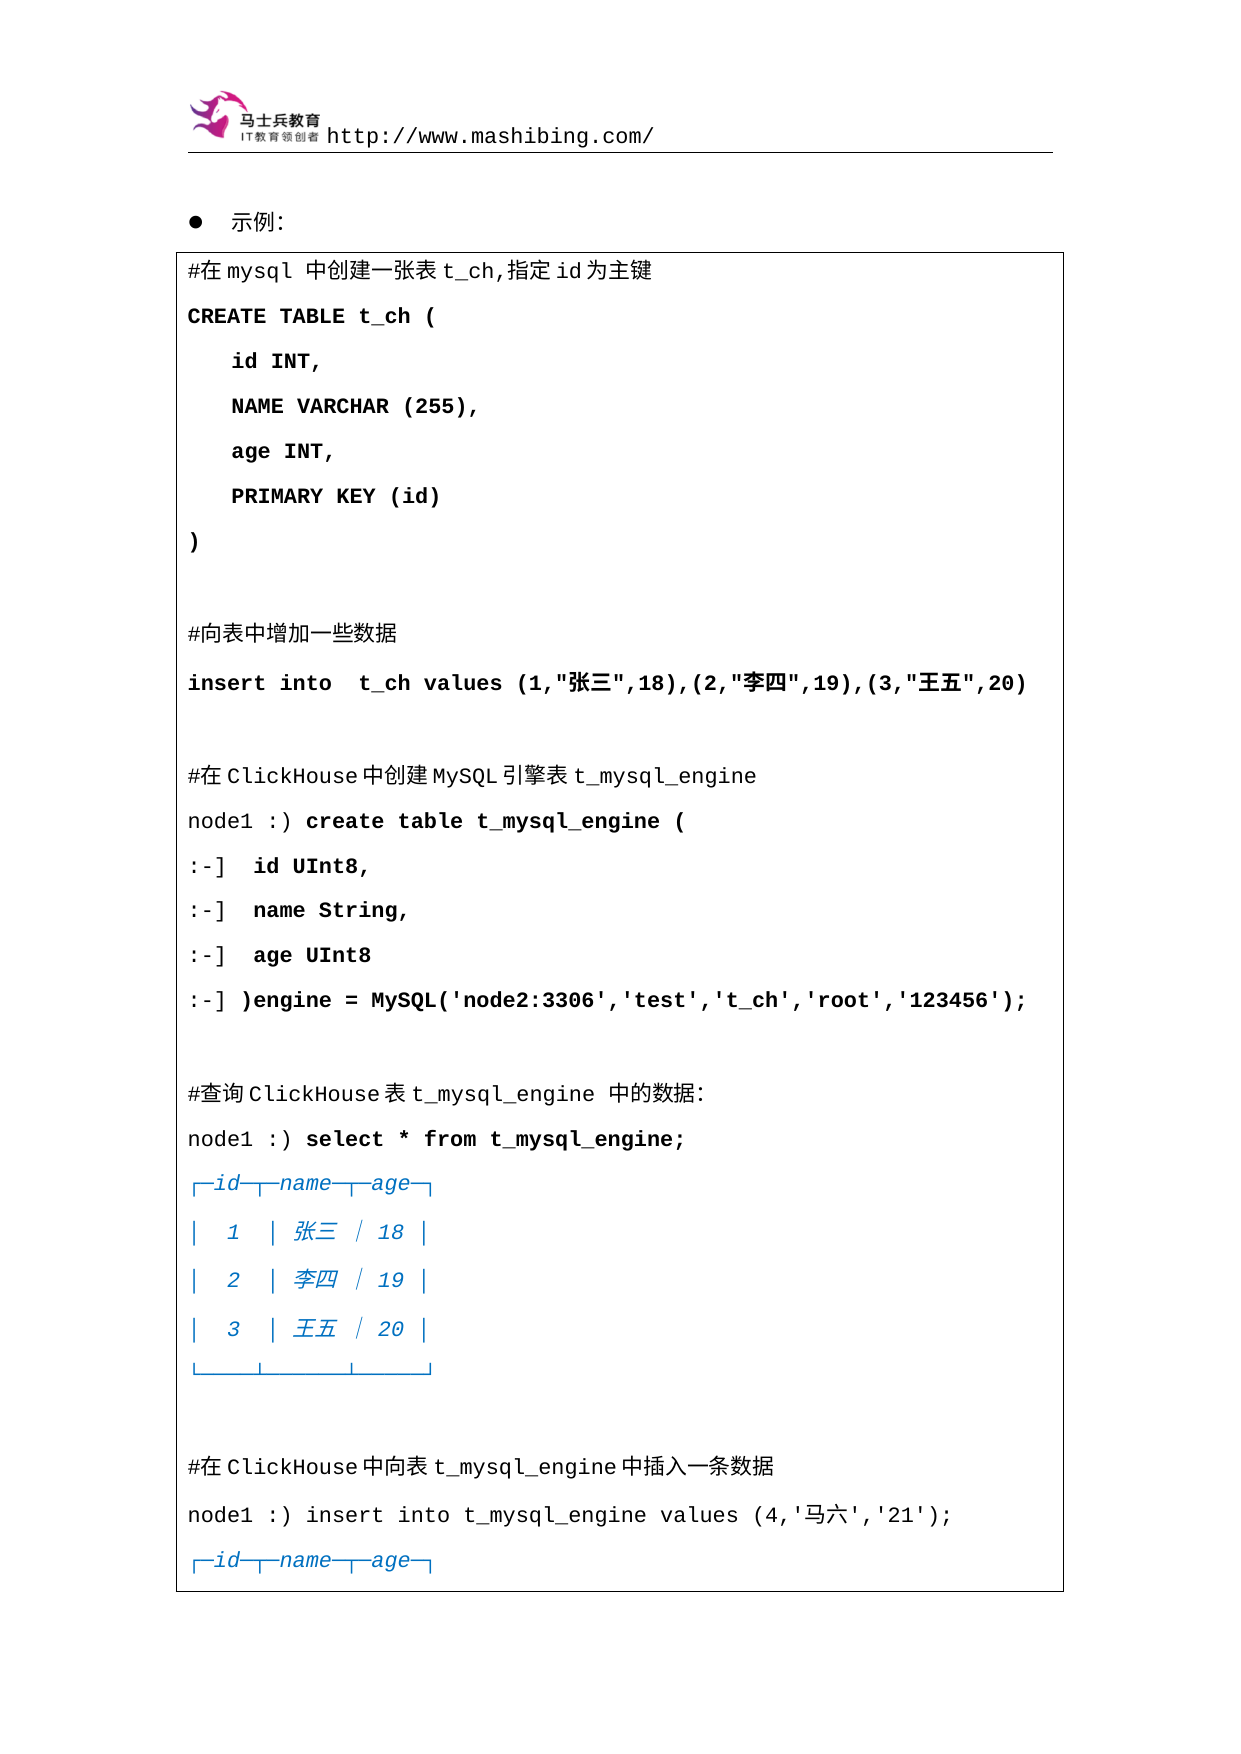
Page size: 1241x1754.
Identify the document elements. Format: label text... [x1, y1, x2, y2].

list 示例： [187, 204, 1053, 236]
picture [187, 88, 327, 144]
